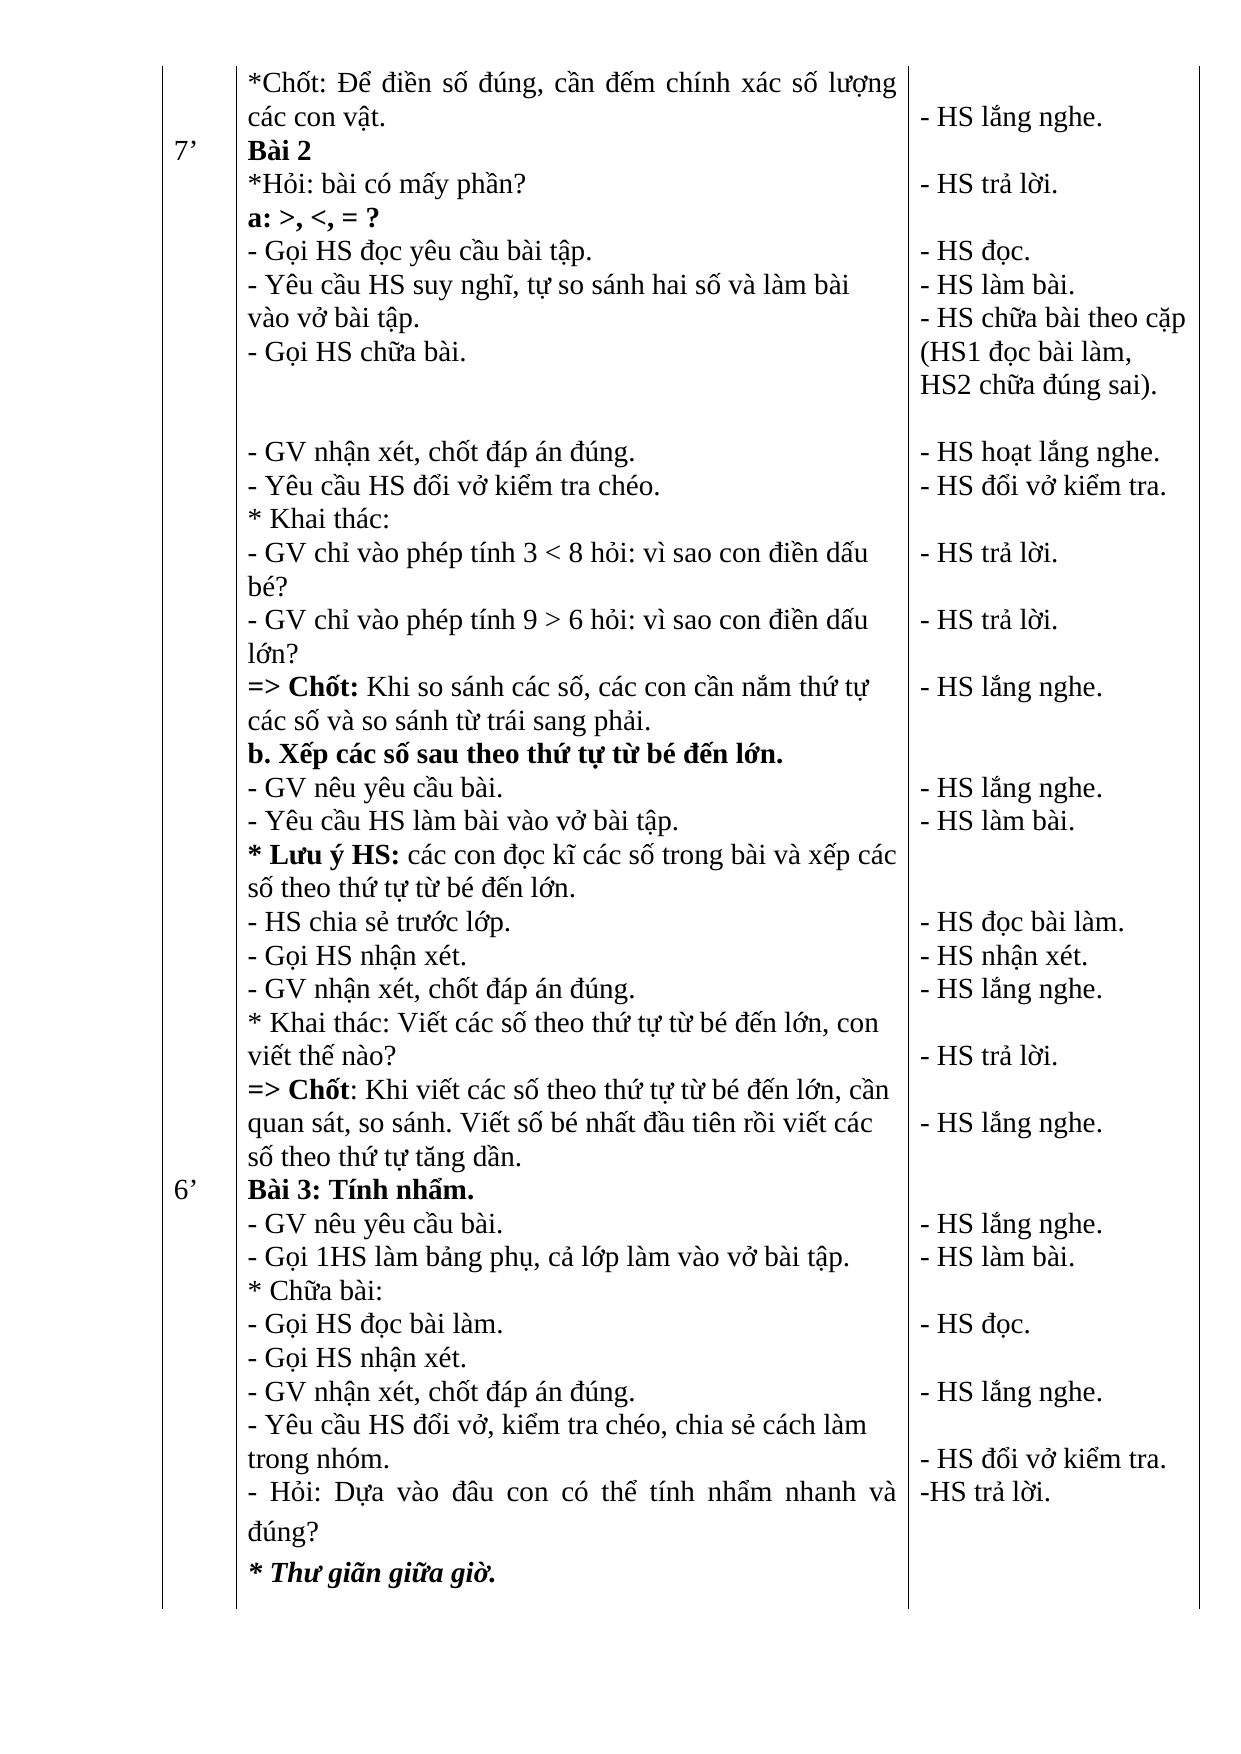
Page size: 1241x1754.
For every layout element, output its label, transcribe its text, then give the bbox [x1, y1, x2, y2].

table_cell 5' 7’ 6’ 5’ 7’ [163, 66, 236, 1608]
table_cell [237, 66, 908, 1608]
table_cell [909, 66, 1199, 1608]
